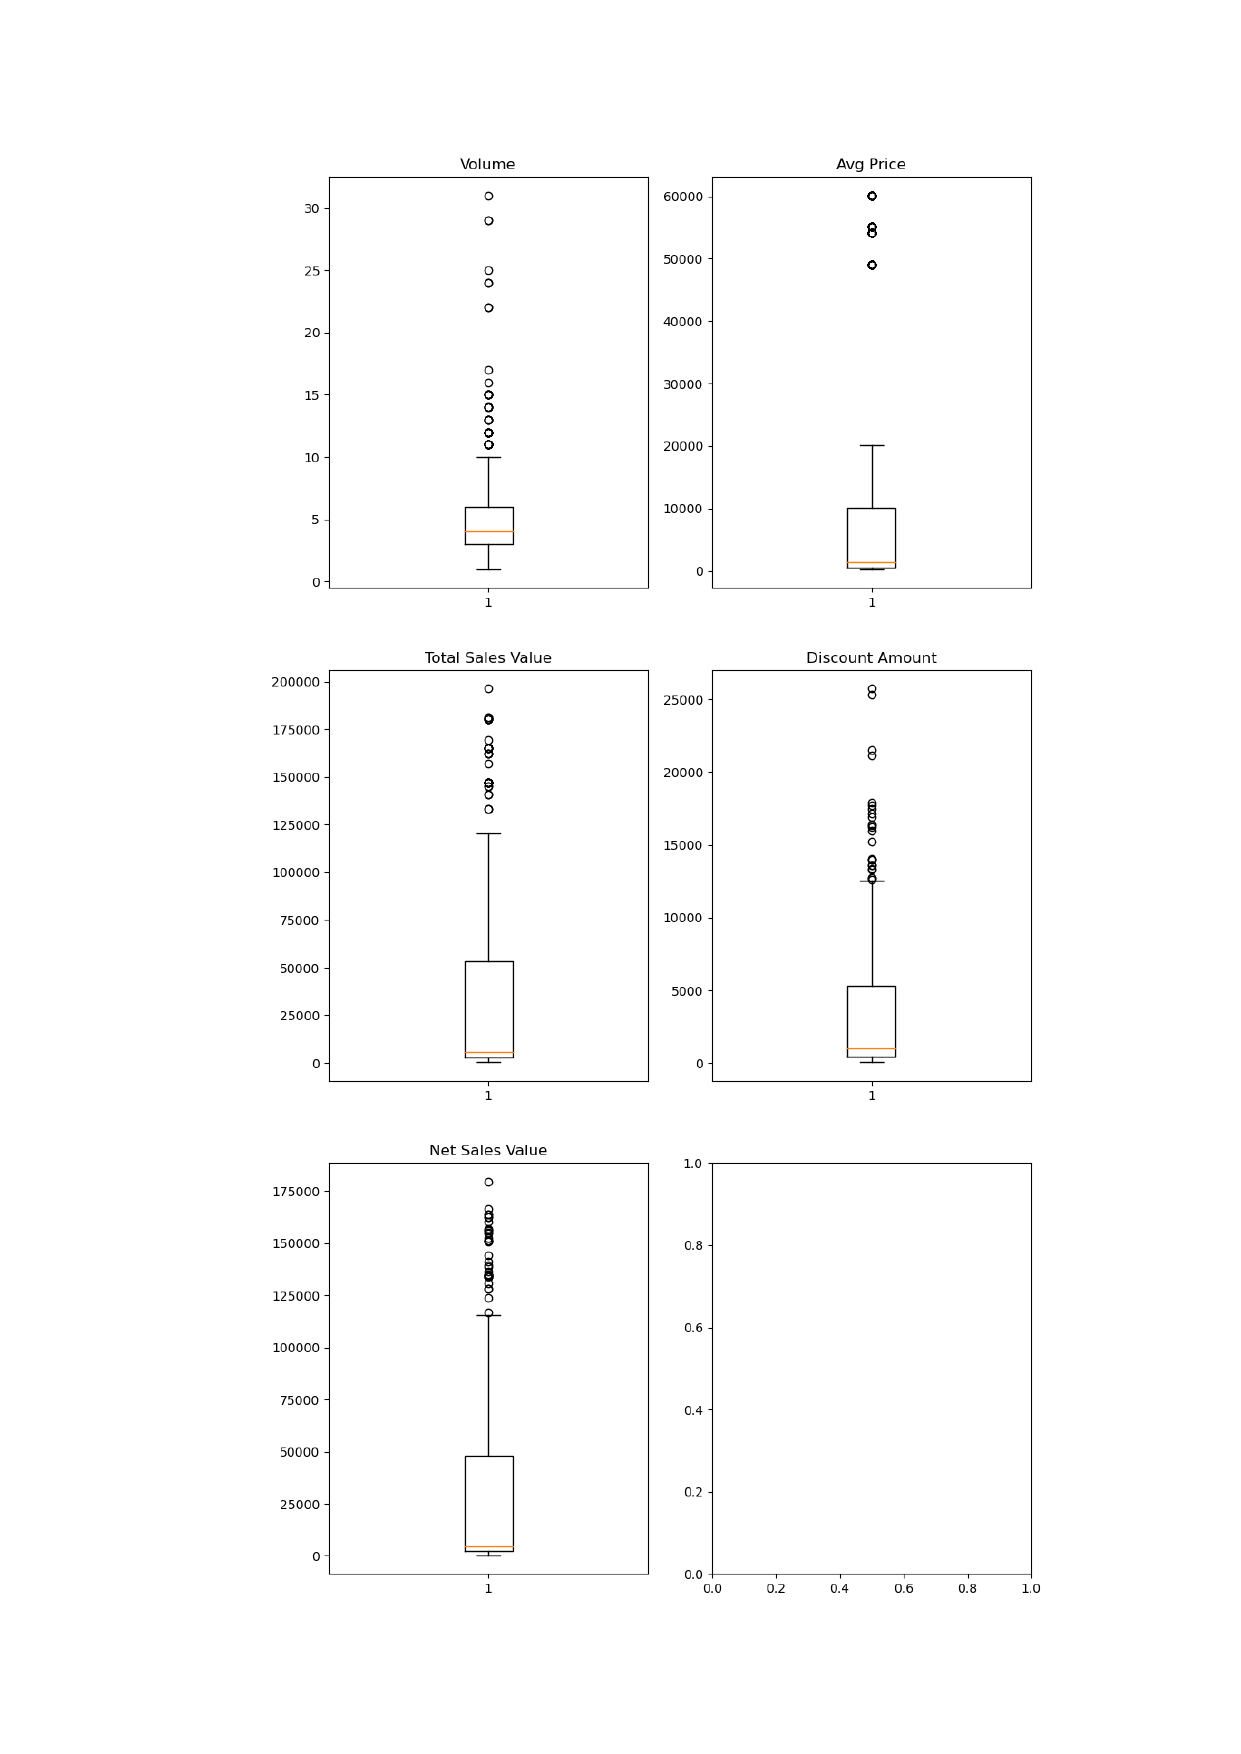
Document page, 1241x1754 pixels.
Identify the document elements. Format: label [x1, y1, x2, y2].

picture [262, 150, 1050, 1604]
